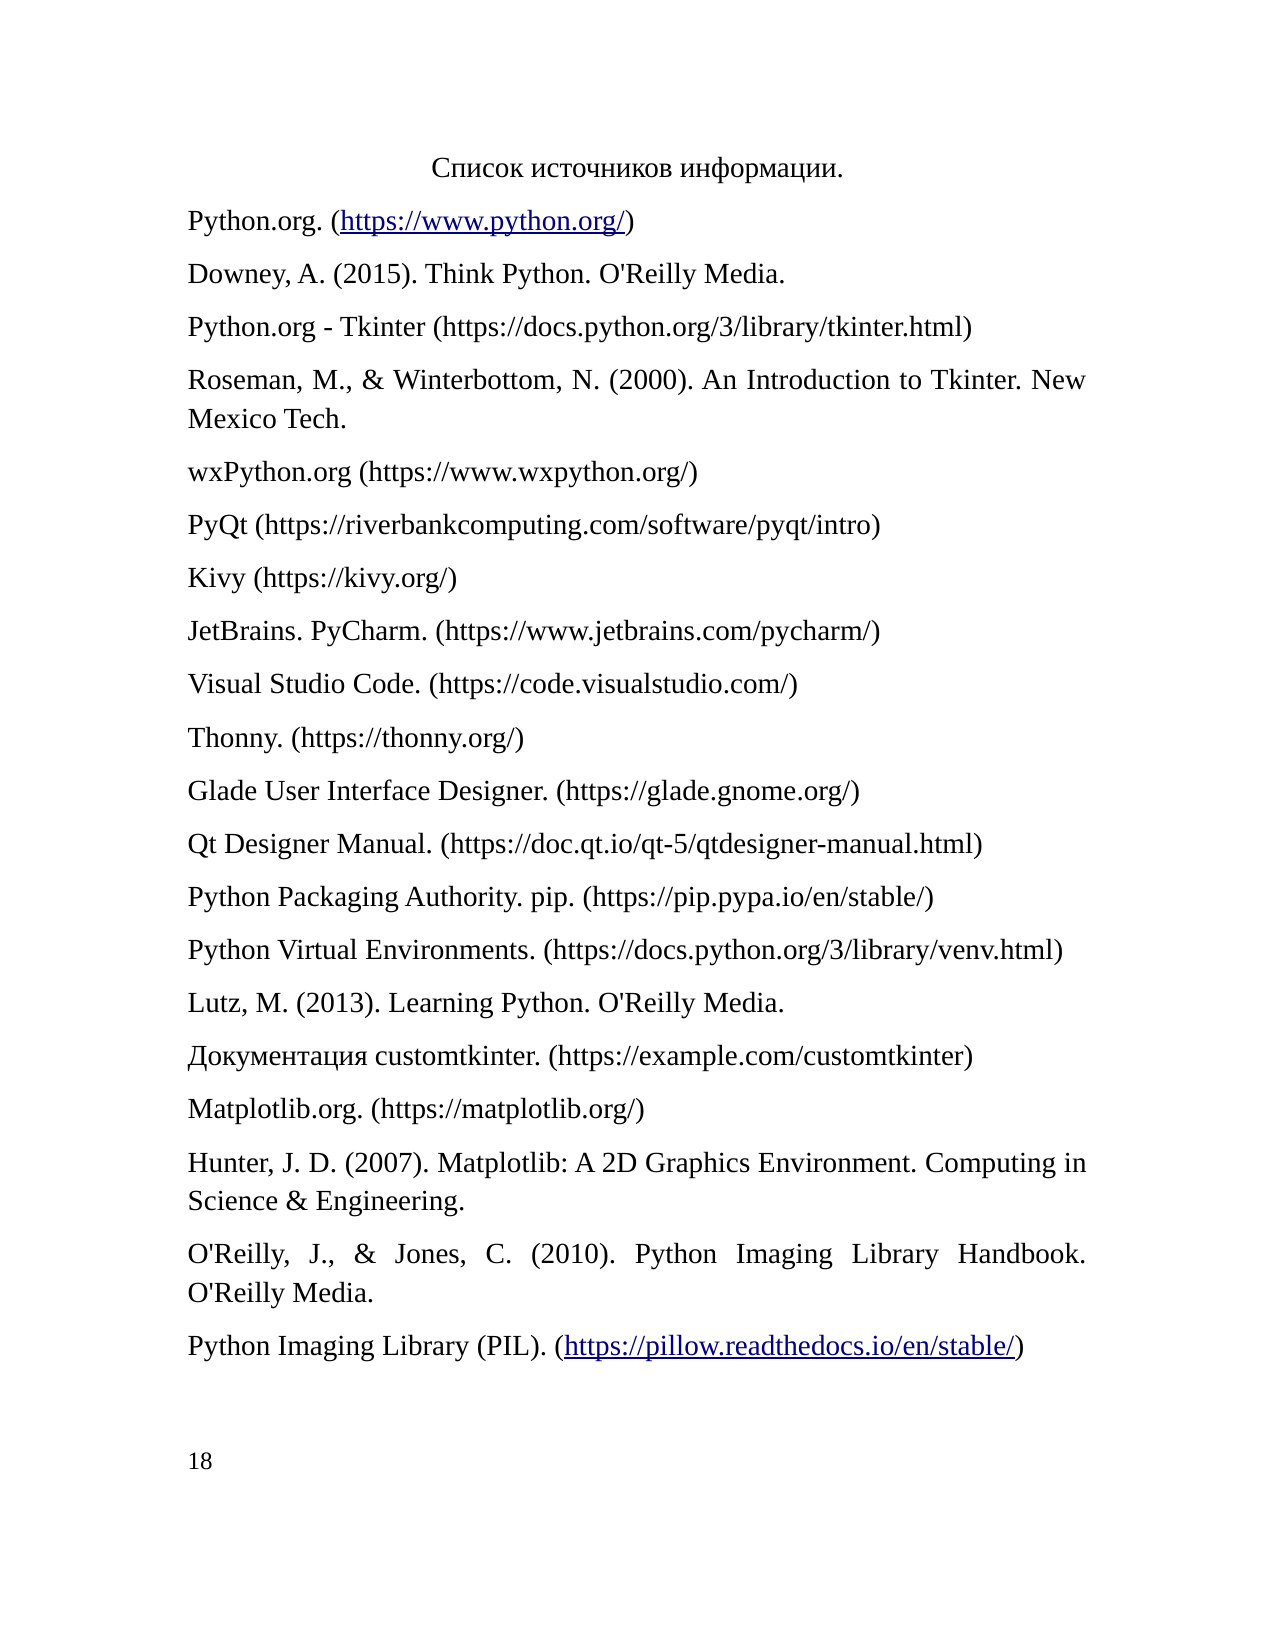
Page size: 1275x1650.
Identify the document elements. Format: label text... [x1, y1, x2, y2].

text Glade User Interface Designer. (https://glade.gnome.org/) [187, 773, 1087, 806]
text O'Reilly, J., & Jones, C. (2010). Python Imaging Library Handbook. O'Reilly Media. [187, 1236, 1087, 1308]
text wxPython.org (https://www.wxpython.org/) [187, 454, 1087, 488]
text Список источников информации. [187, 150, 1087, 183]
text Lutz, M. (2013). Learning Python. O'Reilly Media. [187, 985, 1087, 1019]
text Python Virtual Environments. (https://docs.python.org/3/library/venv.html) [187, 932, 1087, 966]
text Qt Designer Manual. (https://doc.qt.io/qt-5/qtdesigner-manual.html) [187, 826, 1087, 859]
text Thonny. (https://thonny.org/) [187, 720, 1087, 753]
text Python Packaging Authority. pip. (https://pip.pypa.io/en/stable/) [187, 879, 1087, 913]
text Документация customtkinter. (https://example.com/customtkinter) [187, 1038, 1087, 1072]
text Python.org - Tkinter (https://docs.python.org/3/library/tkinter.html) [187, 309, 1087, 343]
text Python.org. (https://www.python.org/) [187, 203, 1087, 237]
text Downey, A. (2015). Think Python. O'Reilly Media. [187, 256, 1087, 290]
text JetBrains. PyCharm. (https://www.jetbrains.com/pycharm/) [187, 613, 1087, 647]
text Kivy (https://kivy.org/) [187, 560, 1087, 594]
text Roseman, M., & Winterbottom, N. (2000). An Introduction to Tkinter. New Mexico Tech. [187, 362, 1087, 434]
text Matplotlib.org. (https://matplotlib.org/) [187, 1092, 1087, 1125]
text Visual Studio Code. (https://code.visualstudio.com/) [187, 667, 1087, 700]
text PyQt (https://riverbankcomputing.com/software/pyqt/intro) [187, 507, 1087, 541]
text Python Imaging Library (PIL). (https://pillow.readthedocs.io/en/stable/) [187, 1328, 1087, 1362]
text Hunter, J. D. (2007). Matplotlib: A 2D Graphics Environment. Computing in Science & Engineering. [187, 1145, 1087, 1217]
